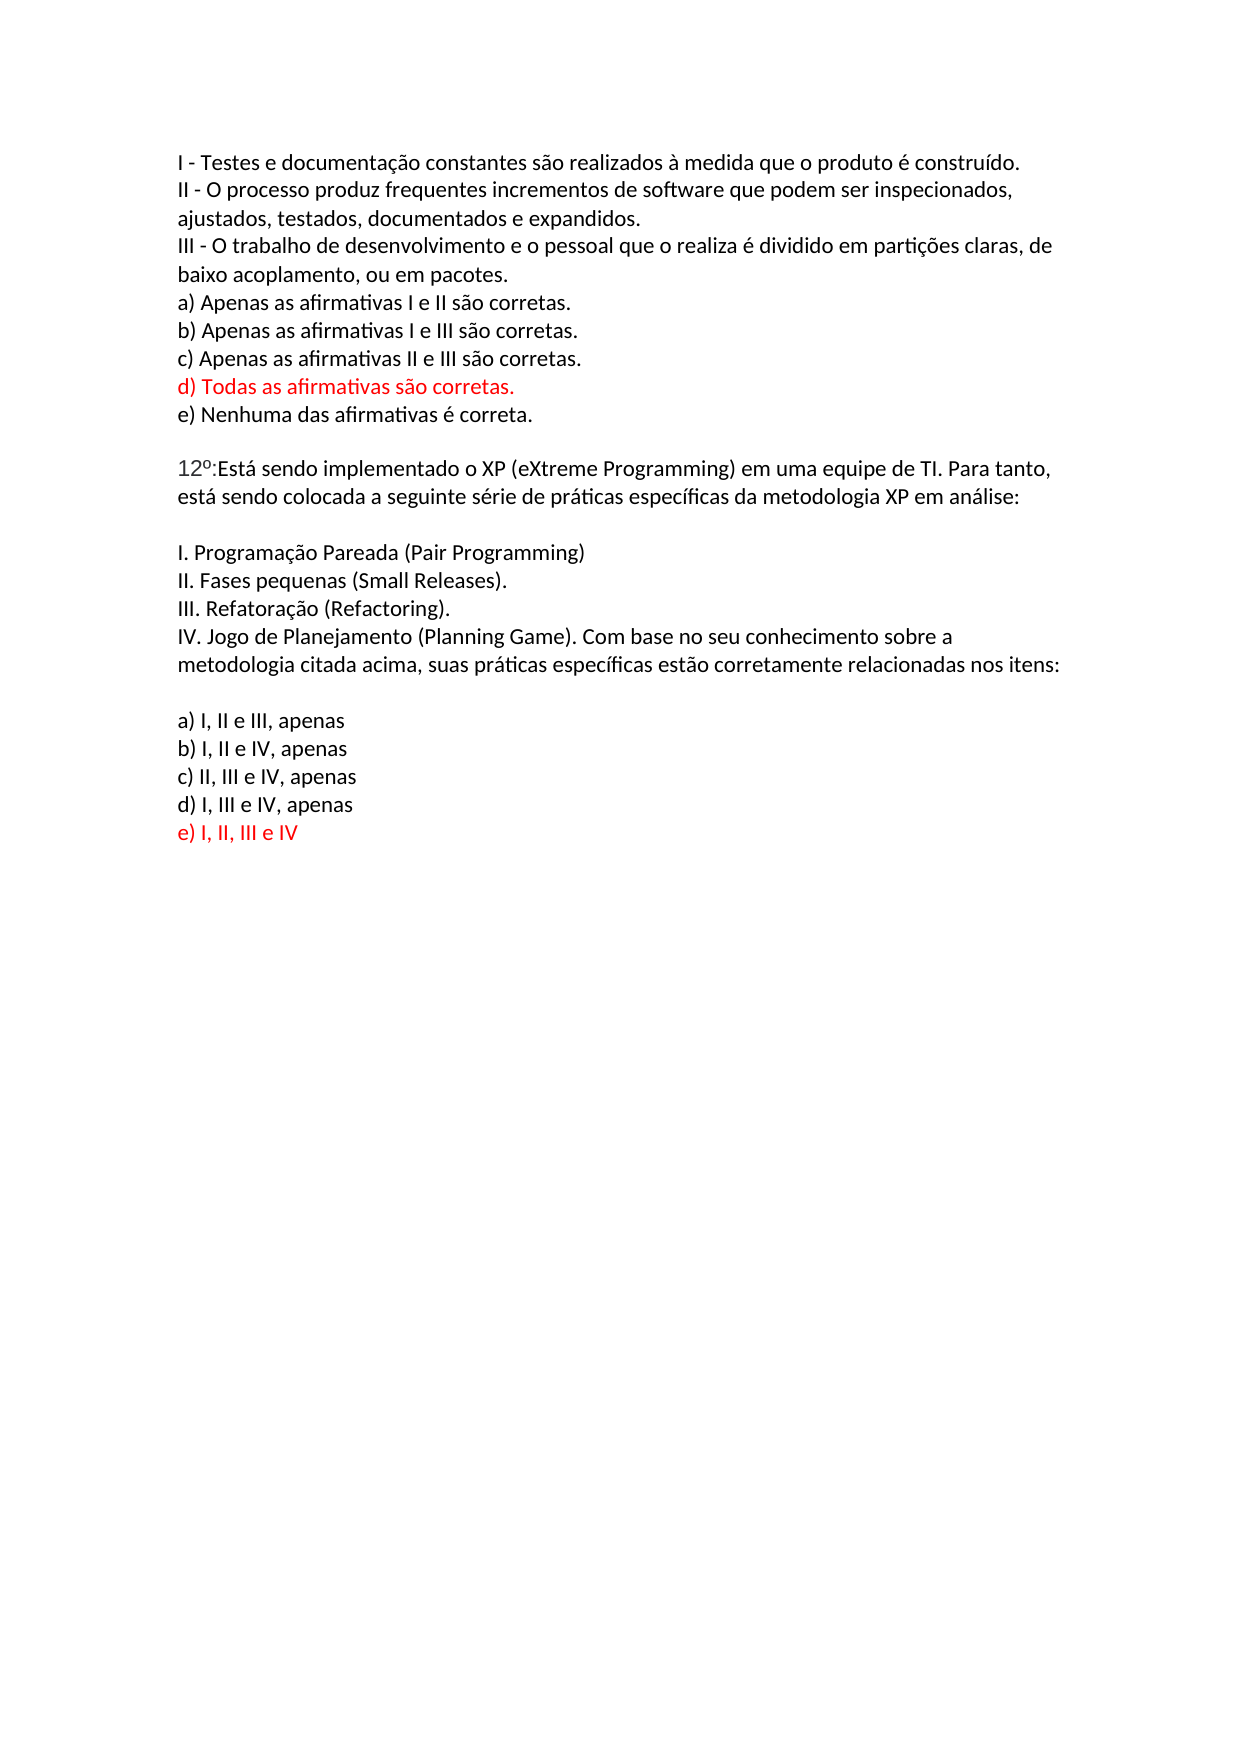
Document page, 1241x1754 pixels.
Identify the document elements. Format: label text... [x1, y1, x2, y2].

text c) Apenas as afirmativas II e III são corretas. [177, 344, 1063, 372]
text c) II, III e IV, apenas [177, 762, 1063, 790]
text III. Refatoração (Refactoring). [177, 594, 1063, 622]
text III - O trabalho de desenvolvimento e o pessoal que o realiza é dividido em partições claras, de baixo acoplamento, ou em pacotes. [177, 232, 1063, 288]
text a) Apenas as afirmativas I e II são corretas. [177, 288, 1063, 316]
text e) Nenhuma das afirmativas é correta. [177, 400, 1063, 428]
text II - O processo produz frequentes incrementos de software que podem ser inspecionados, ajustados, testados, documentados e expandidos. [177, 176, 1063, 232]
text b) I, II e IV, apenas [177, 734, 1063, 762]
text b) Apenas as afirmativas I e III são corretas. [177, 316, 1063, 344]
text IV. Jogo de Planejamento (Planning Game). Com base no seu conhecimento sobre a metodologia citada acima, suas práticas específicas estão corretamente relacionadas nos itens: [177, 622, 1063, 678]
text d) Todas as afirmativas são corretas. [177, 372, 1063, 400]
text e) I, II, III e IV [177, 818, 1063, 846]
text I. Programação Pareada (Pair Programming) [177, 538, 1063, 566]
text d) I, III e IV, apenas [177, 790, 1063, 818]
text 12º:Está sendo implementado o XP (eXtreme Programming) em uma equipe de TI. Para tanto, está sendo colocada a seguinte série de práticas específicas da metodologia XP em análise: [177, 454, 1063, 510]
text I - Testes e documentação constantes são realizados à medida que o produto é construído. [177, 148, 1063, 176]
text II. Fases pequenas (Small Releases). [177, 566, 1063, 594]
text a) I, II e III, apenas [177, 706, 1063, 734]
